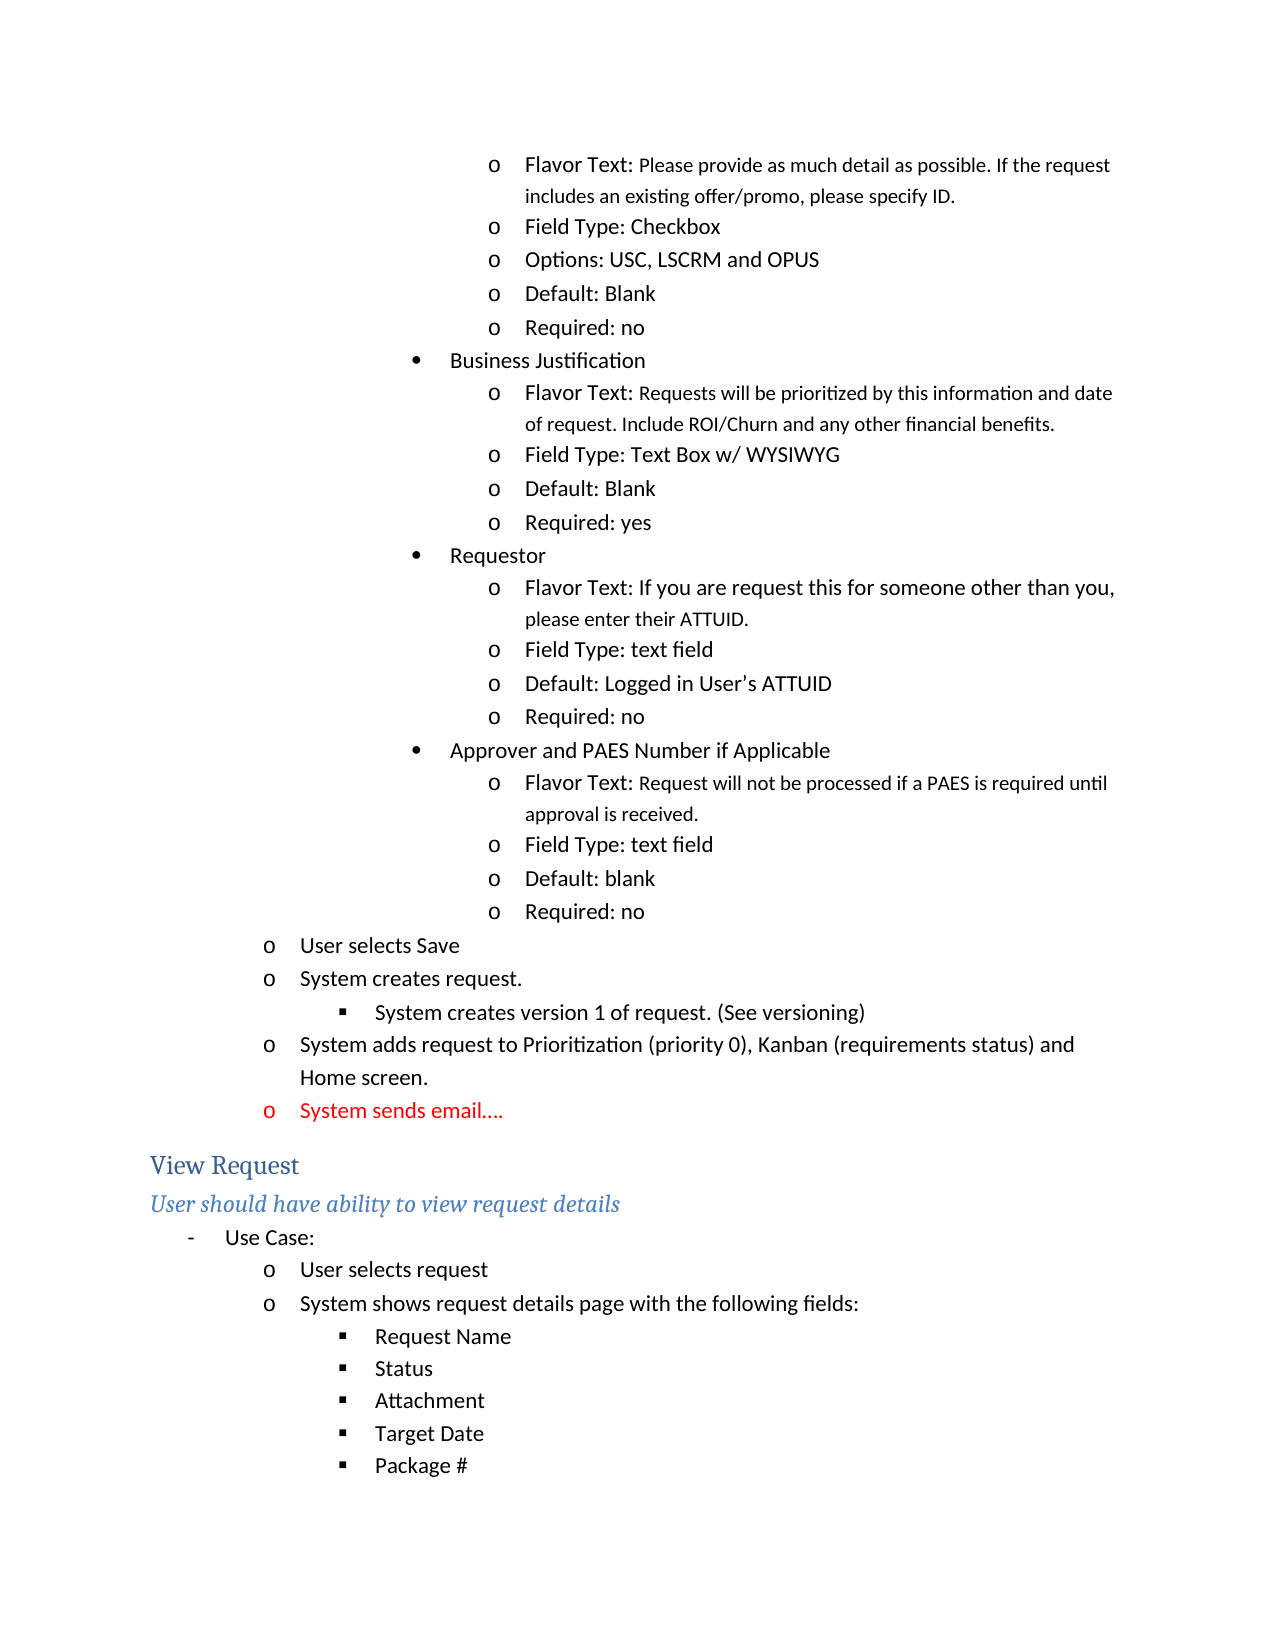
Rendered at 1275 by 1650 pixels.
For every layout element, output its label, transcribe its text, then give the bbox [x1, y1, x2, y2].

list Package # [337, 1451, 1125, 1479]
list Business Justification [412, 346, 1125, 374]
list Default: Blank [487, 474, 1125, 503]
list System shows request details page with the following fields: [262, 1289, 1125, 1318]
list Requestor [412, 541, 1125, 569]
list User selects request [262, 1255, 1125, 1284]
list Attachment [337, 1387, 1125, 1415]
list Field Type: Checkbox [487, 212, 1125, 241]
list Required: no [487, 702, 1125, 732]
list System creates request. [262, 964, 1125, 994]
list User selects Save [262, 931, 1125, 960]
list Required: yes [487, 508, 1125, 537]
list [487, 150, 1125, 208]
subtitle View Request [150, 1150, 1125, 1181]
list Field Type: text field [487, 830, 1125, 859]
list Default: blank [487, 864, 1125, 893]
list Default: Logged in User’s ATTUID [487, 669, 1125, 698]
list System sends email…. [262, 1096, 1125, 1125]
list System adds request to Prioritization (priority 0), Kanban (requirements status) and Home screen. [262, 1030, 1125, 1092]
list Target Date [337, 1419, 1125, 1447]
list Flavor Text: If you are request this for someone other than you, please enter their ATTUID. [487, 573, 1125, 632]
list Approver and PAES Number if Applicable [412, 736, 1125, 764]
list Required: no [487, 897, 1125, 927]
list Field Type: Text Box w/ WYSIWYG [487, 441, 1125, 470]
list Use Case: [187, 1223, 1125, 1251]
list System creates version 1 of request. (See versioning) [337, 998, 1125, 1026]
list Flavor Text: Request will not be processed if a PAES is required until approval is received. [487, 768, 1125, 827]
subtitle User should have ability to view request details [150, 1190, 1125, 1219]
list Required: no [487, 313, 1125, 342]
list Field Type: text field [487, 635, 1125, 664]
list Options: USC, LSCRM and OPUS [487, 246, 1125, 275]
list Status [337, 1354, 1125, 1382]
list Default: Blank [487, 279, 1125, 308]
list Flavor Text: Requests will be prioritized by this information and date of request. Include ROI/Churn and any other financial benefits. [487, 378, 1125, 437]
list Request Name [337, 1322, 1125, 1350]
